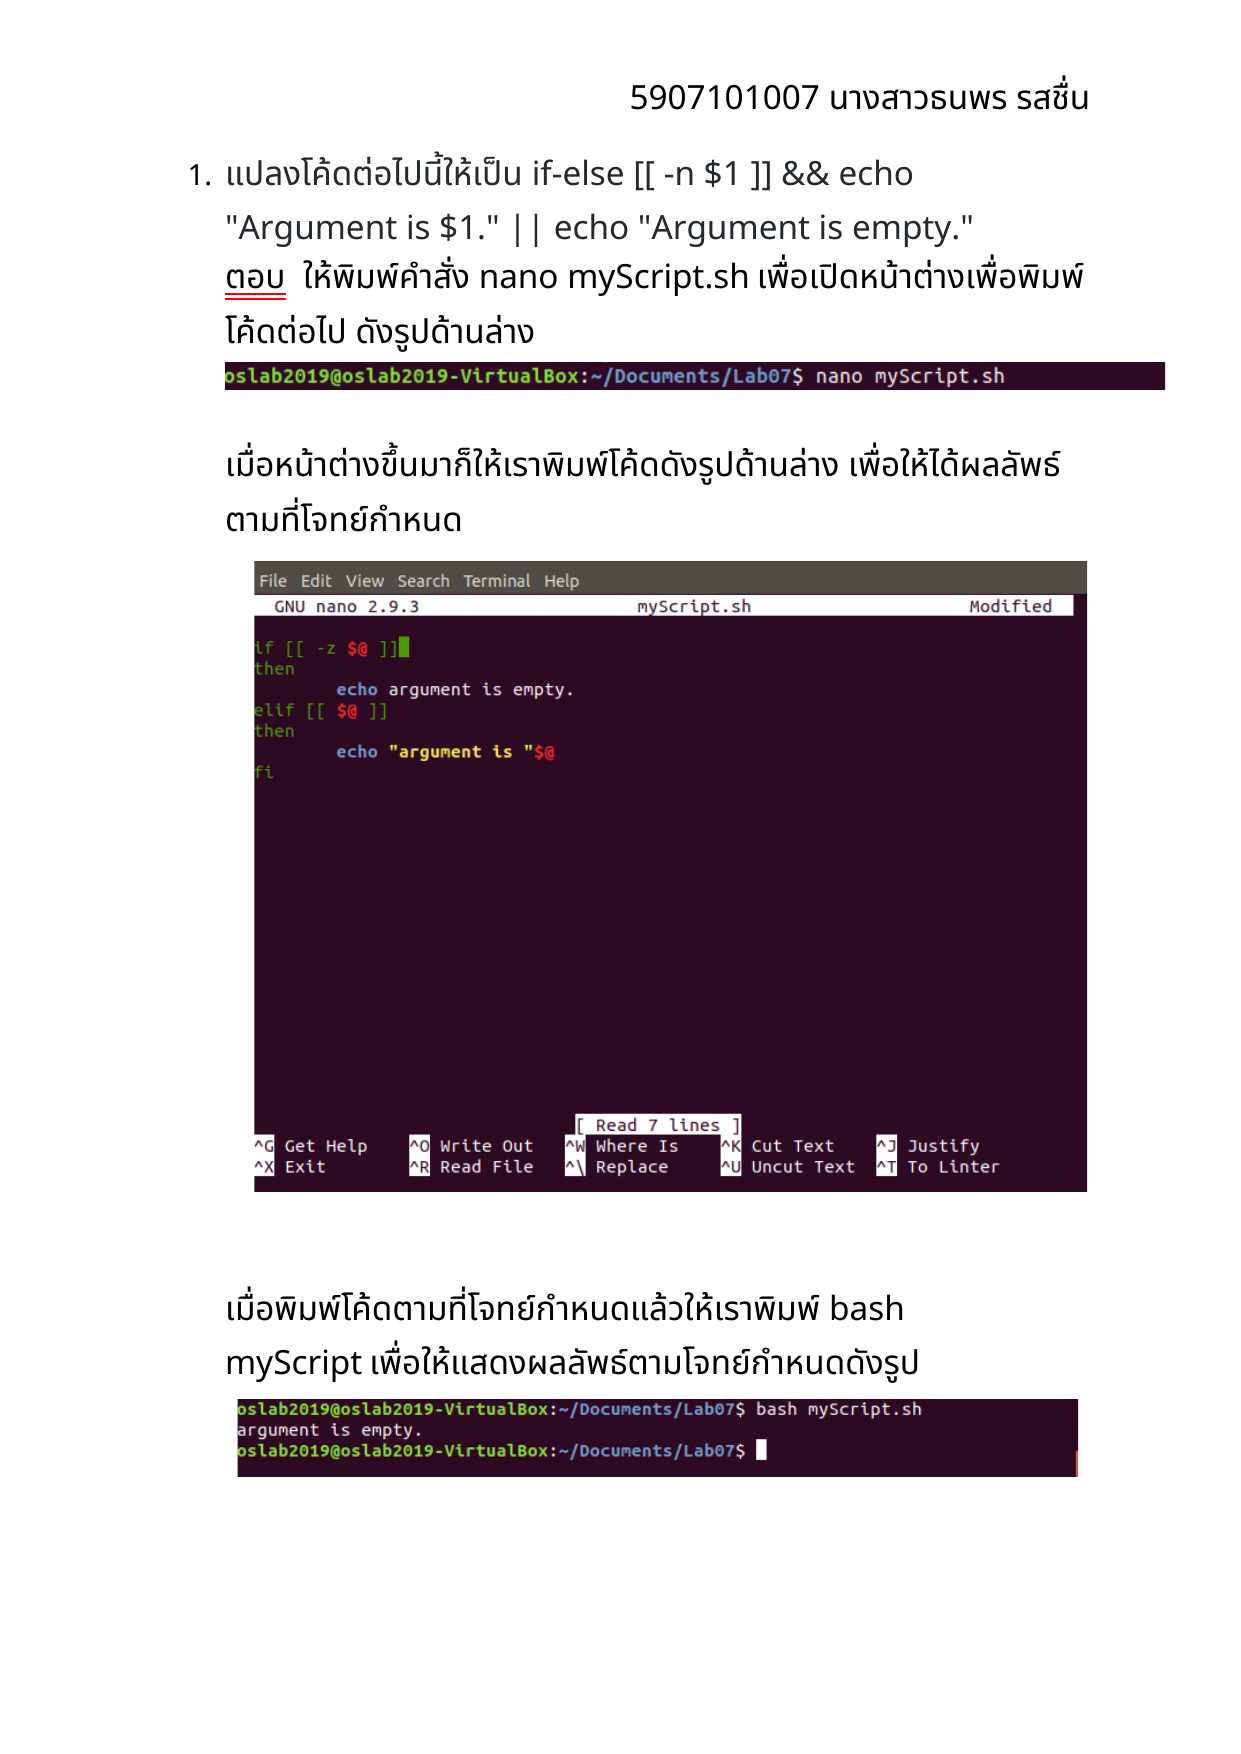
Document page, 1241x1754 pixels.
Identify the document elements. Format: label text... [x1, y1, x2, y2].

list แปลงโค้ดต่อไปนี้ให้เป็น if-else [[ -n $1 ]] && echo "Argument is $1." || echo "Argument is empty." [187, 150, 1090, 249]
list เมื่อพิมพ์โค้ดตามที่โจทย์กำหนดแล้วให้เราพิมพ์ bash myScriptเพื่อให้แสดงผลลัพธ์ตามโจทย์กำหนดดังรูป [225, 1284, 1090, 1389]
list ตอบ ให้พิมพ์คำสั่ง nano myScript.sh เพื่อเปิดหน้าต่างเพื่อพิมพ์โค้ดต่อไป ดังรูปด้านล่าง [225, 253, 1090, 358]
list เมื่อหน้าต่างขึ้นมาก็ให้เราพิมพ์โค้ดดังรูปด้านล่าง เพื่อให้ได้ผลลัพธ์ตามที่โจทย์กำหนด [225, 441, 1090, 546]
